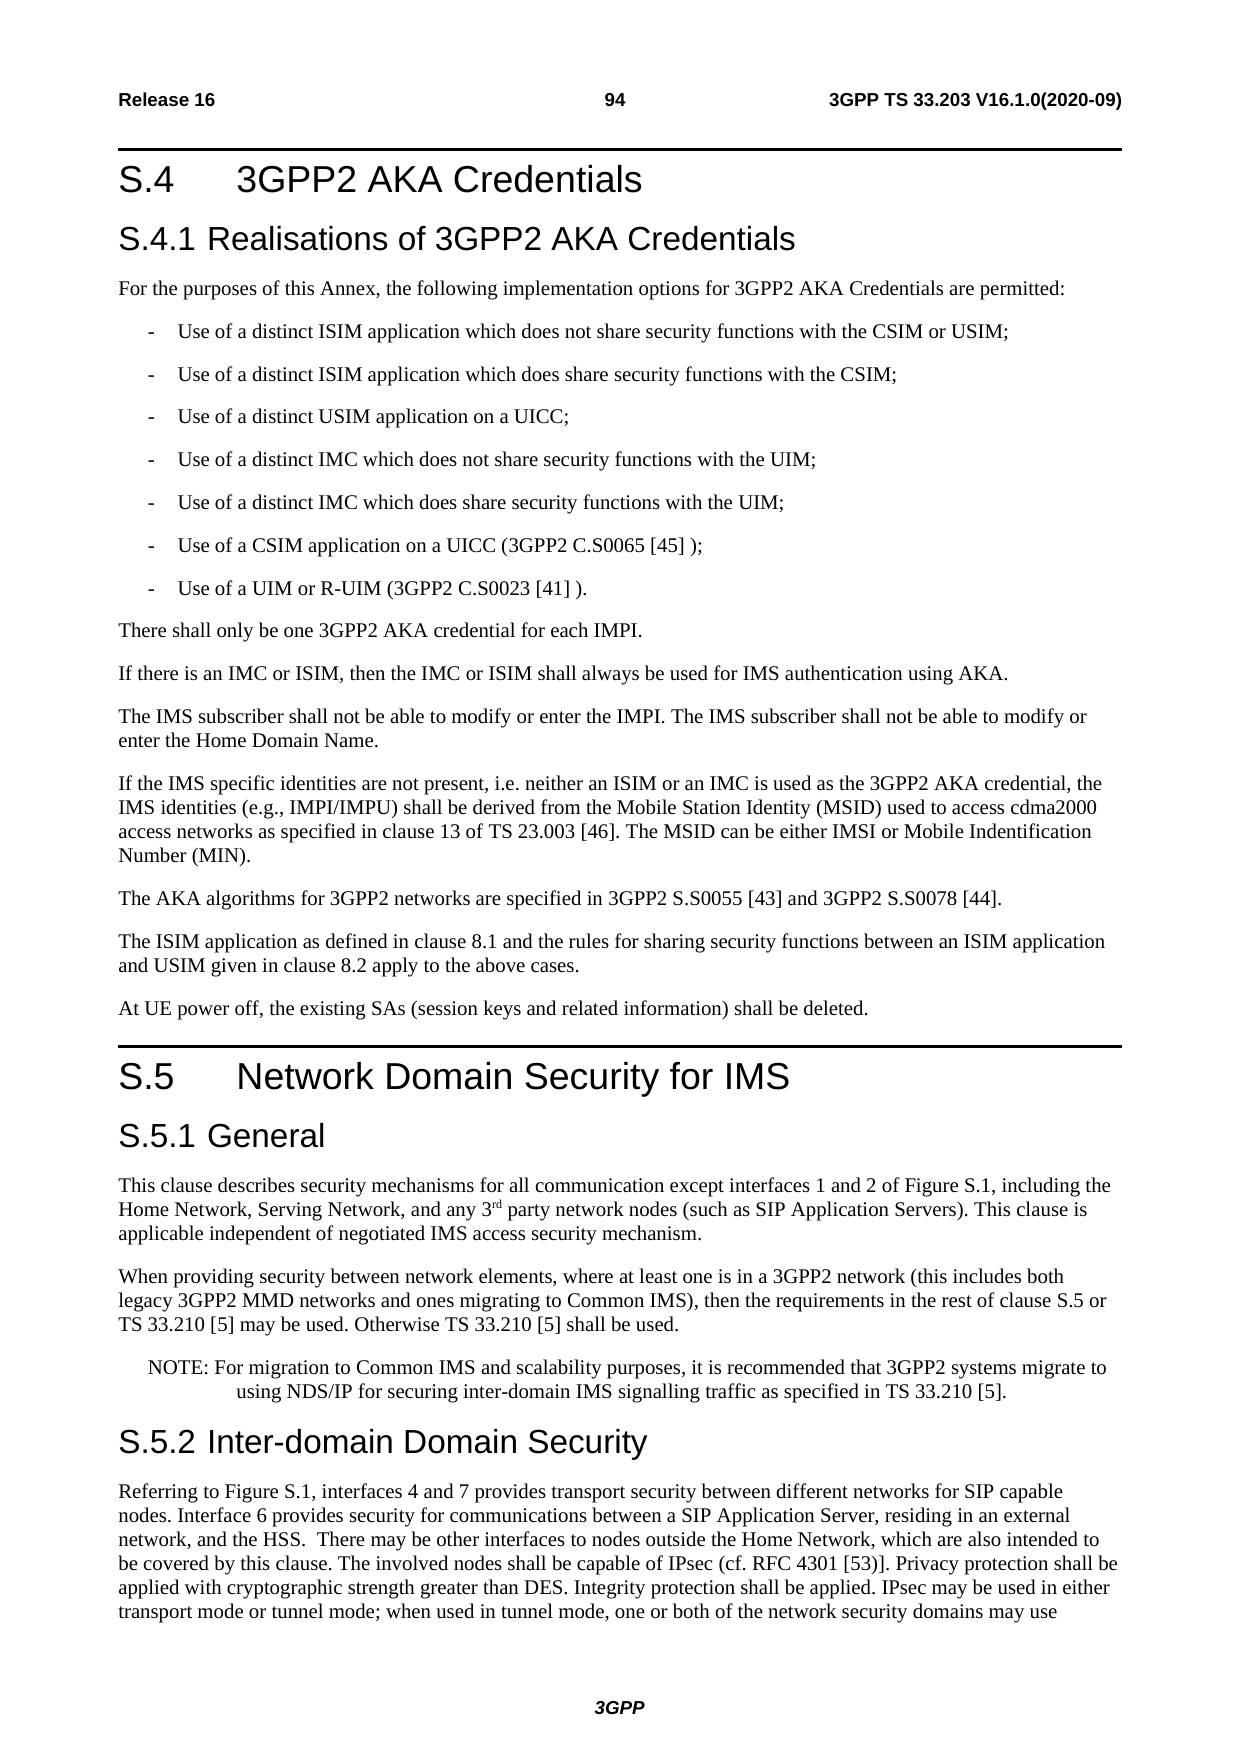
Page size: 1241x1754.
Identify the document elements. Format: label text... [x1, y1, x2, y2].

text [118, 1479, 1122, 1623]
text This clause describes security mechanisms for all communication except interfaces 1 and 2 of Figure S.1, including the Home Network, Serving Network, and any 3rd party network nodes (such as SIP Application Servers). This clause is applicable independent of negotiated IMS access security mechanism. [118, 1173, 1122, 1245]
subtitle S.4.1 Realisations of 3GPP2 AKA Credentials [118, 219, 1122, 257]
text - Use of a UIM or R-UIM (3GPP2 C.S0023 [41] ). [148, 576, 1122, 600]
subtitle S.5 Network Domain Security for IMS [118, 1048, 1122, 1097]
text If the IMS specific identities are not present, i.e. neither an ISIM or an IMC is used as the 3GPP2 AKA credential, the IMS identities (e.g., IMPI/IMPU) shall be derived from the Mobile Station Identity (MSID) used to access cdma2000 access networks as specified in clause 13 of TS 23.003 [46]. The MSID can be either IMSI or Mobile Indentification Number (MIN). [118, 771, 1122, 867]
subtitle S.5.1 General [118, 1116, 1122, 1154]
text The ISIM application as defined in clause 8.1 and the rules for sharing security functions between an ISIM application and USIM given in clause 8.2 apply to the above cases. [118, 929, 1122, 977]
text - Use of a distinct IMC which does share security functions with the UIM; [148, 490, 1122, 514]
text There shall only be one 3GPP2 AKA credential for each IMPI. [118, 618, 1122, 642]
subtitle S.4 3GPP2 AKA Credentials [118, 151, 1122, 200]
text - Use of a distinct ISIM application which does not share security functions with the CSIM or USIM; [148, 319, 1122, 343]
subtitle S.5.2 Inter-domain Domain Security [118, 1422, 1122, 1460]
text If there is an IMC or ISIM, then the IMC or ISIM shall always be used for IMS authentication using AKA. [118, 661, 1122, 685]
text The AKA algorithms for 3GPP2 networks are specified in 3GPP2 S.S0055 [43] and 3GPP2 S.S0078 [44]. [118, 886, 1122, 910]
text NOTE: For migration to Common IMS and scalability purposes, it is recommended that 3GPP2 systems migrate to using NDS/IP for securing inter-domain IMS signalling traffic as specified in TS 33.210 [5]. [148, 1355, 1122, 1403]
text - Use of a distinct ISIM application which does share security functions with the CSIM; [148, 362, 1122, 386]
text For the purposes of this Annex, the following implementation options for 3GPP2 AKA Credentials are permitted: [118, 276, 1122, 300]
text - Use of a distinct USIM application on a UICC; [148, 404, 1122, 428]
text - Use of a distinct IMC which does not share security functions with the UIM; [148, 447, 1122, 471]
text - Use of a CSIM application on a UICC (3GPP2 C.S0065 [45] ); [148, 533, 1122, 557]
text The IMS subscriber shall not be able to modify or enter the IMPI. The IMS subscriber shall not be able to modify or enter the Home Domain Name. [118, 704, 1122, 752]
text When providing security between network elements, where at least one is in a 3GPP2 network (this includes both legacy 3GPP2 MMD networks and ones migrating to Common IMS), then the requirements in the rest of clause S.5 or TS 33.210 [5] may be used. Otherwise TS 33.210 [5] shall be used. [118, 1264, 1122, 1336]
text At UE power off, the existing SAs (session keys and related information) shall be deleted. [118, 996, 1122, 1020]
